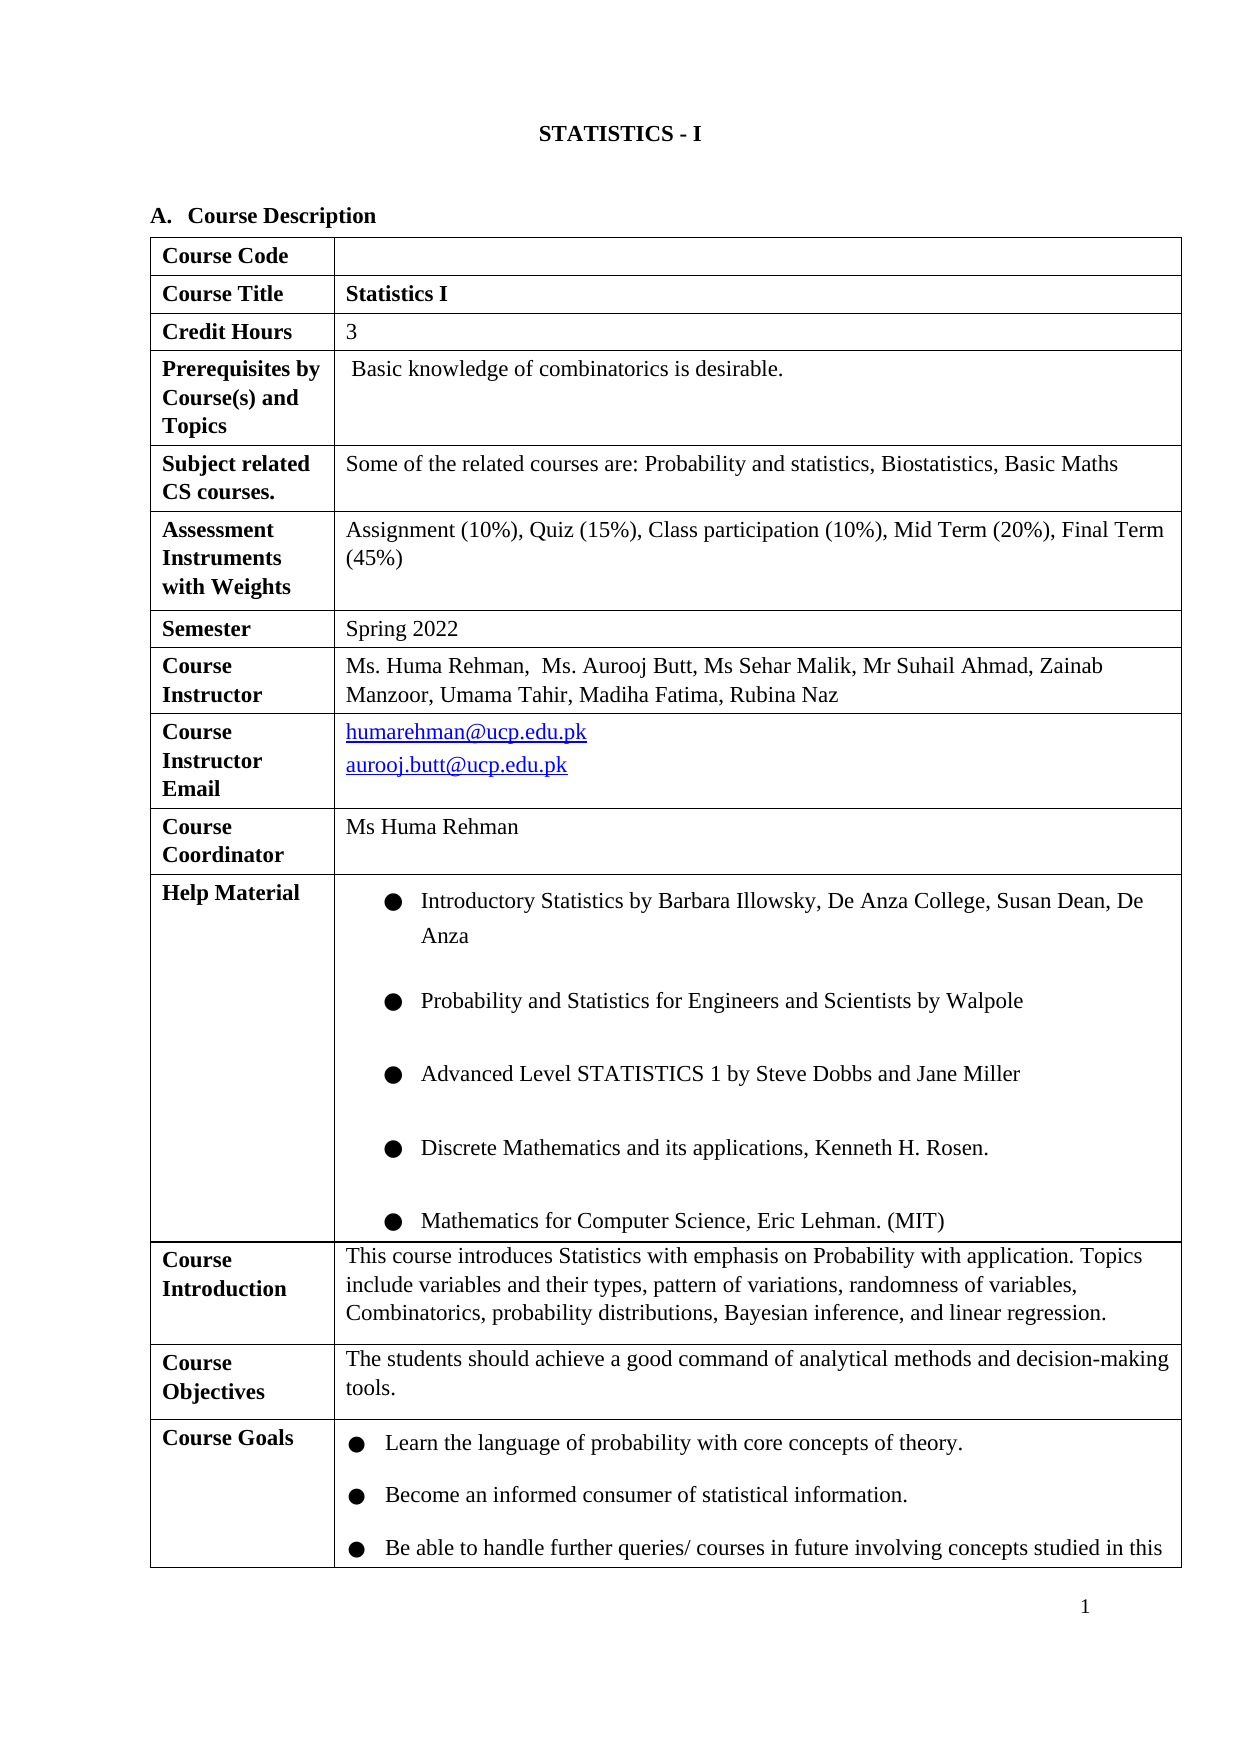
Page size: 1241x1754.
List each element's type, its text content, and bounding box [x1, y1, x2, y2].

table_cell 3 [335, 314, 1181, 350]
table_cell Ms Huma Rehman [335, 809, 1181, 874]
table_cell Help Material [151, 875, 334, 1241]
list Course Description [150, 202, 1090, 229]
table_header Course Code [151, 238, 334, 275]
table_cell Prerequisites by Course(s) and Topics [151, 351, 334, 444]
table_cell Some of the related courses are: Probability and statistics, Biostatistics, Basic Maths [335, 446, 1181, 511]
table_cell Course Objectives [151, 1345, 334, 1418]
table_cell Basic knowledge of combinatorics is desirable. [335, 351, 1181, 444]
table_cell Course Instructor [151, 648, 334, 713]
table_cell Course Title [151, 276, 334, 312]
table_cell Course Coordinator [151, 809, 334, 874]
table_header [335, 238, 1181, 275]
table_cell Course Goals [151, 1420, 334, 1567]
table_cell This course introduces Statistics with emphasis on Probability with application. Topics include variables and their types, pattern of variations, randomness of variables, Combinatorics, probability distributions, Bayesian inference, and linear regression. [335, 1243, 1181, 1344]
table_cell humarehman@ucp.edu.pk aurooj.butt@ucp.edu.pk [335, 714, 1181, 808]
table_cell Ms. Huma Rehman, Ms. Aurooj Butt, Ms Sehar Malik, Mr Suhail Ahmad, Zainab Manzoor, Umama Tahir, Madiha Fatima, Rubina Naz [335, 648, 1181, 713]
table_cell The students should achieve a good command of analytical methods and decision-making tools. [335, 1345, 1181, 1418]
table_cell Subject related CS courses. [151, 446, 334, 511]
table_cell Assessment Instruments with Weights [151, 512, 334, 609]
text STATISTICS - I [150, 121, 1090, 147]
table_cell Course Introduction [151, 1243, 334, 1344]
table_cell Introductory Statistics by Barbara Illowsky, De Anza College, Susan Dean, De Anza Probability and Statistics for Engineers and Scientists by Walpole Advanced Level STATISTICS 1 by Steve Dobbs and Jane Miller Discrete Mathematics and its applications, Kenneth H. Rosen. Mathematics for Computer Science, Eric Lehman. (MIT) [335, 875, 1181, 1241]
table_cell Assignment (10%), Quiz (15%), Class participation (10%), Mid Term (20%), Final Term (45%) [335, 512, 1181, 609]
table_cell Statistics I [335, 276, 1181, 312]
table_cell Spring 2022 [335, 611, 1181, 647]
table_cell Semester [151, 611, 334, 647]
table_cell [335, 1420, 1181, 1567]
table_cell Credit Hours [151, 314, 334, 350]
table_cell Course Instructor Email [151, 714, 334, 808]
